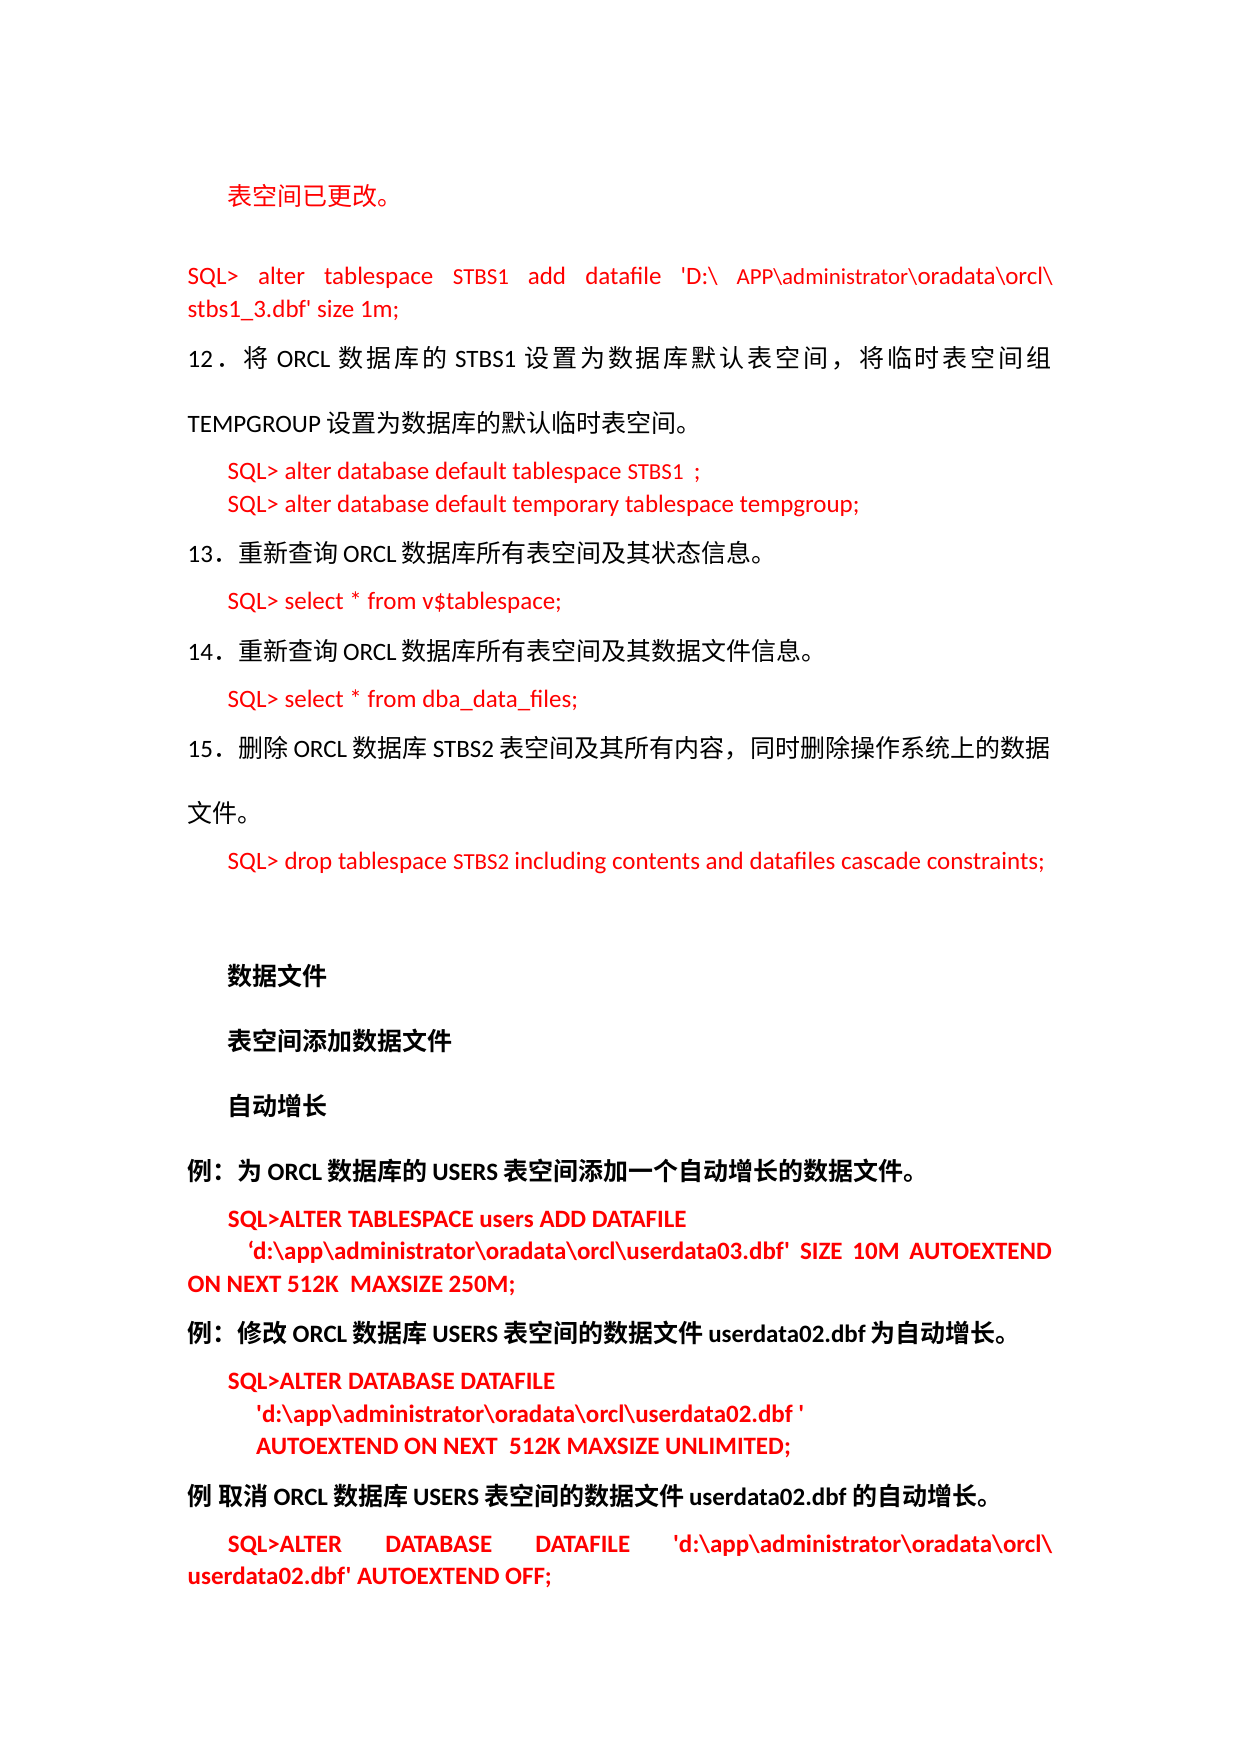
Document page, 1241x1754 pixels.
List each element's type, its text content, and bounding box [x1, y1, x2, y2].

text SQL> alter tablespace STBS1 add datafile 'D:\ APP\administrator\oradata\orcl\stbs1_3.dbf' size 1m; [187, 259, 1053, 324]
text 15．删除ORCL数据库STBS2表空间及其所有内容，同时删除操作系统上的数据文件。 [187, 714, 1053, 844]
text ‘d:\app\administrator\oradata\orcl\userdata03.dbf' SIZE 10M AUTOEXTEND ON NEXT 512K MAXSIZE 250M; [187, 1234, 1053, 1299]
text 例：修改ORCL数据库USERS表空间的数据文件userdata02.dbf为自动增长。 [187, 1299, 1053, 1364]
text 自动增长 [187, 1072, 1053, 1137]
text 12．将ORCL数据库的STBS1设置为数据库默认表空间，将临时表空间组TEMPGROUP设置为数据库的默认临时表空间。 [187, 324, 1053, 454]
text 表空间已更改。 [187, 162, 1053, 227]
text SQL> select * from dba_data_files; [187, 682, 1053, 714]
text 13．重新查询ORCL数据库所有表空间及其状态信息。 [187, 519, 1053, 584]
text SQL> drop tablespace STBS2 including contents and datafiles cascade constraints; [187, 844, 1053, 877]
text 表空间添加数据文件 [187, 1007, 1053, 1072]
text 14．重新查询ORCL数据库所有表空间及其数据文件信息。 [187, 617, 1053, 682]
text 数据文件 [187, 942, 1053, 1007]
text SQL>ALTER TABLESPACE users ADD DATAFILE [187, 1202, 1053, 1234]
text SQL>ALTER DATABASE DATAFILE 'd:\app\administrator\oradata\orcl\userdata02.dbf' AUTOEXTEND OFF; [187, 1527, 1053, 1592]
text SQL> select * from v$tablespace; [187, 584, 1053, 617]
text AUTOEXTEND ON NEXT 512K MAXSIZE UNLIMITED; [187, 1429, 1053, 1462]
text 例：为ORCL数据库的USERS表空间添加一个自动增长的数据文件。 [187, 1137, 1053, 1202]
text 例 取消ORCL数据库USERS表空间的数据文件userdata02.dbf 的自动增长。 [187, 1462, 1053, 1527]
text SQL> alter database default temporary tablespace tempgroup; [187, 487, 1053, 519]
text 'd:\app\administrator\oradata\orcl\userdata02.dbf ' [187, 1397, 1053, 1429]
text SQL> alter database default tablespace STBS1 ; [187, 454, 1053, 487]
text SQL>ALTER DATABASE DATAFILE [187, 1364, 1053, 1397]
